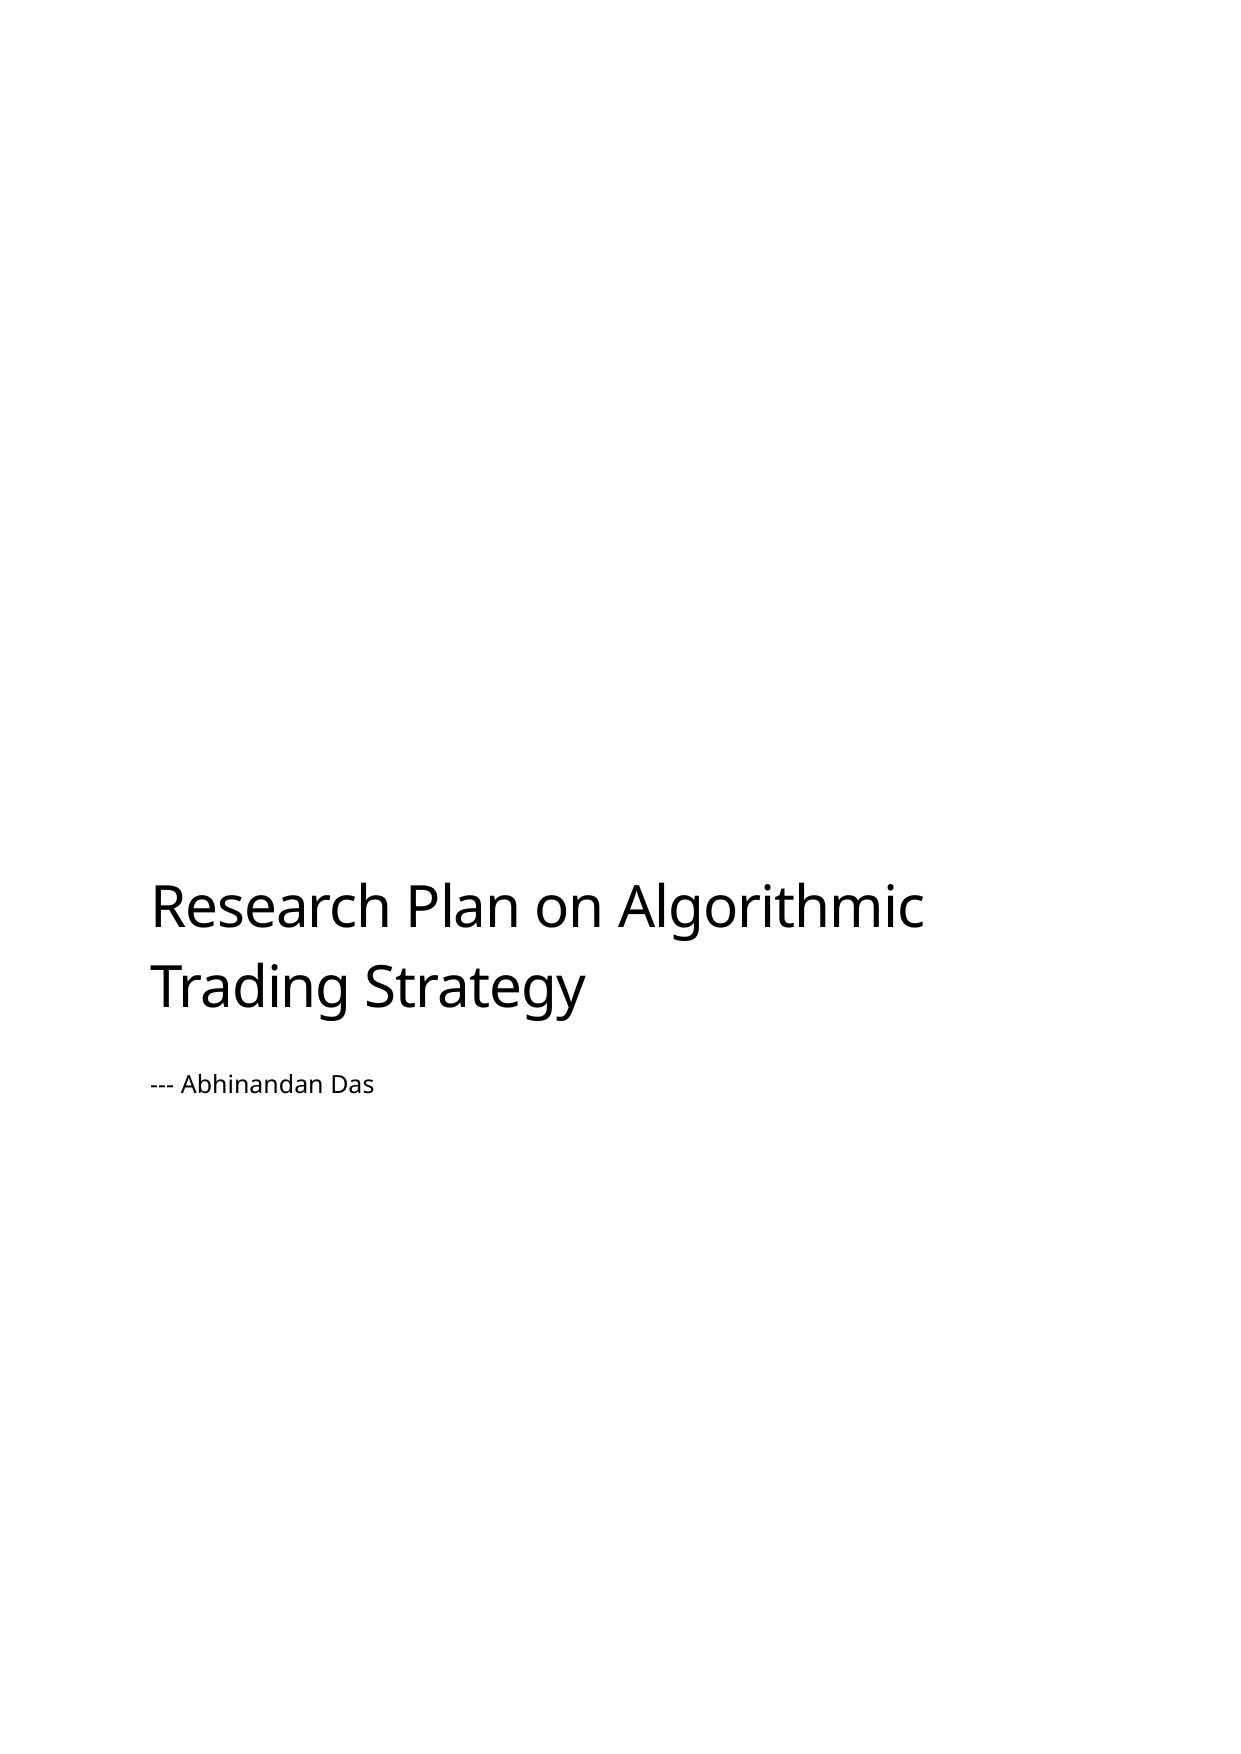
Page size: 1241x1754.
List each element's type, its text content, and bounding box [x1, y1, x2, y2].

text --- Abhinandan Das [150, 1067, 1090, 1101]
title Research Plan on Algorithmic Trading Strategy [150, 865, 1090, 1024]
